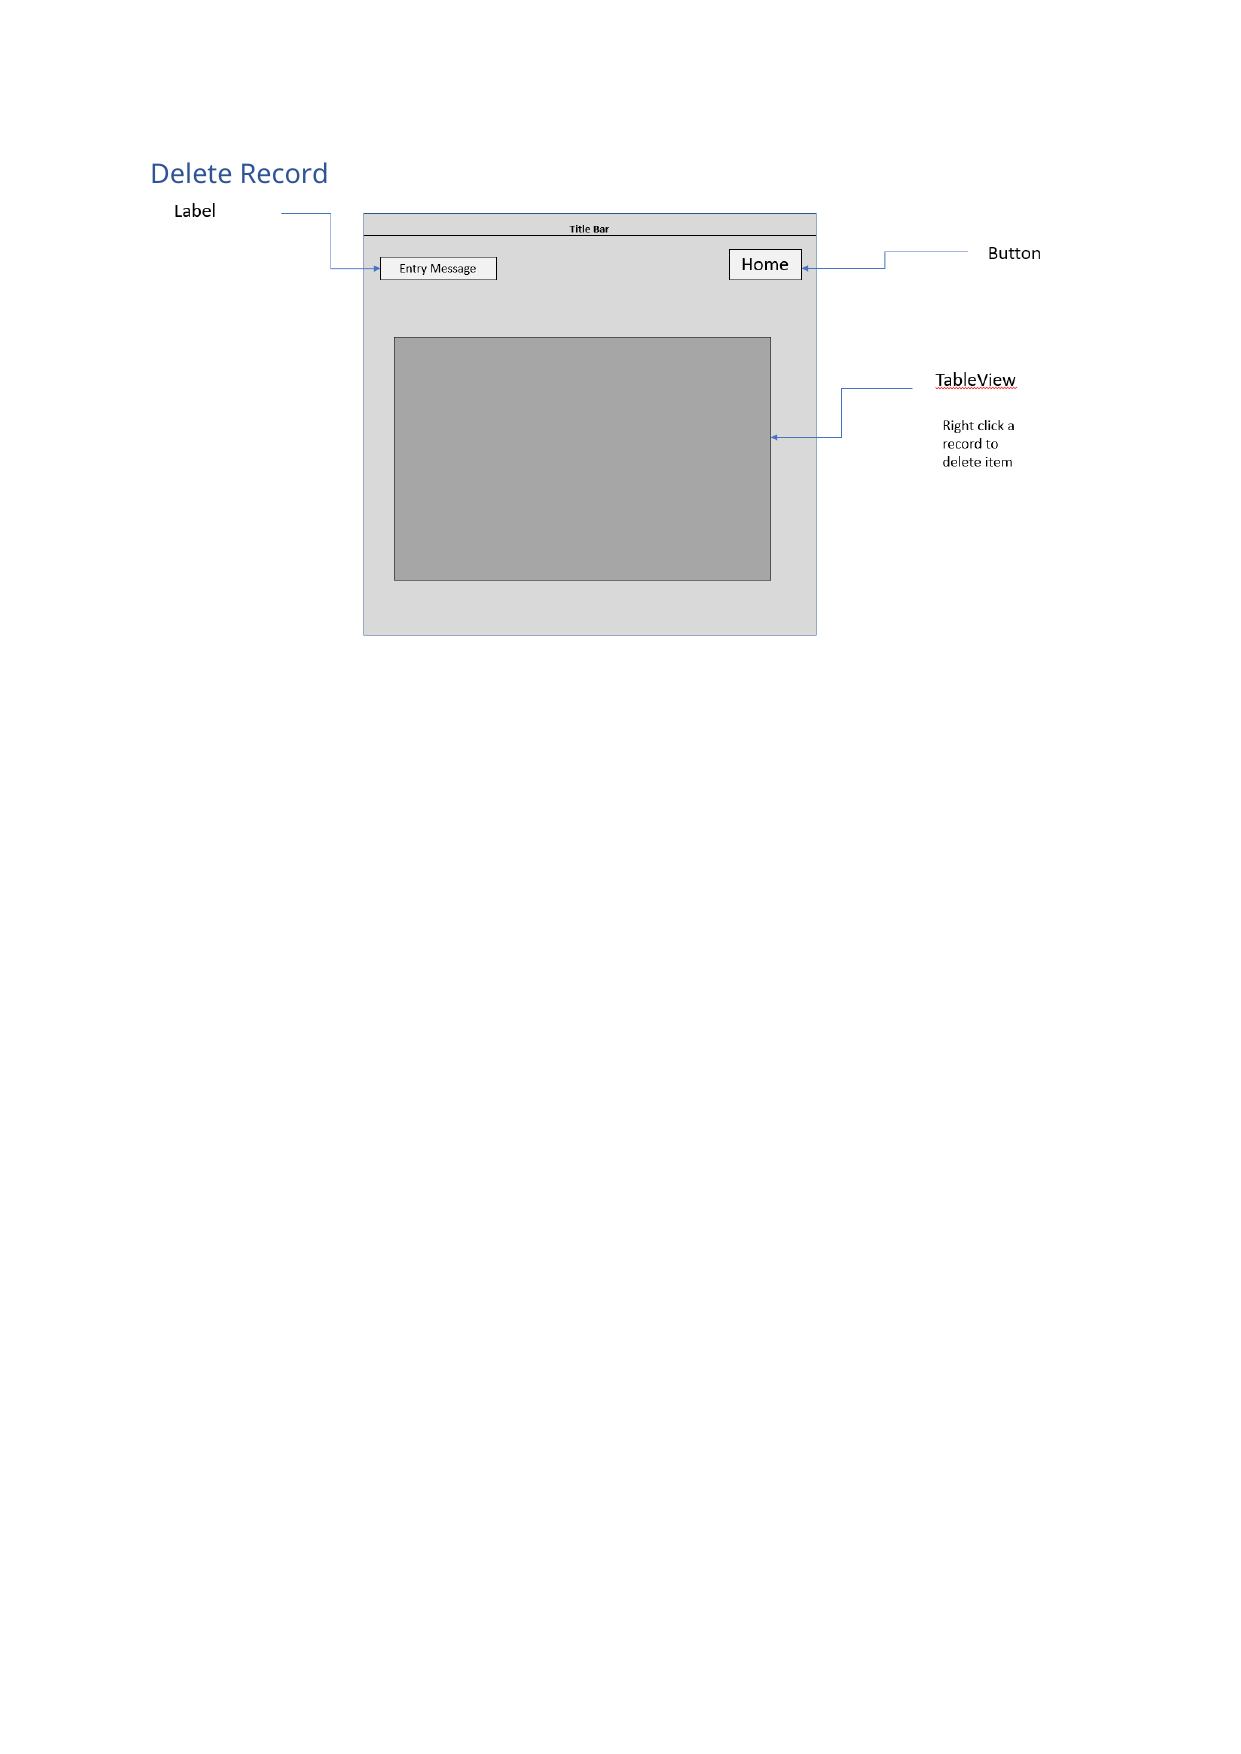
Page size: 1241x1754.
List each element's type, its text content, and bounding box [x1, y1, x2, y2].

picture [150, 193, 1091, 651]
subtitle Delete Record [150, 154, 1090, 191]
